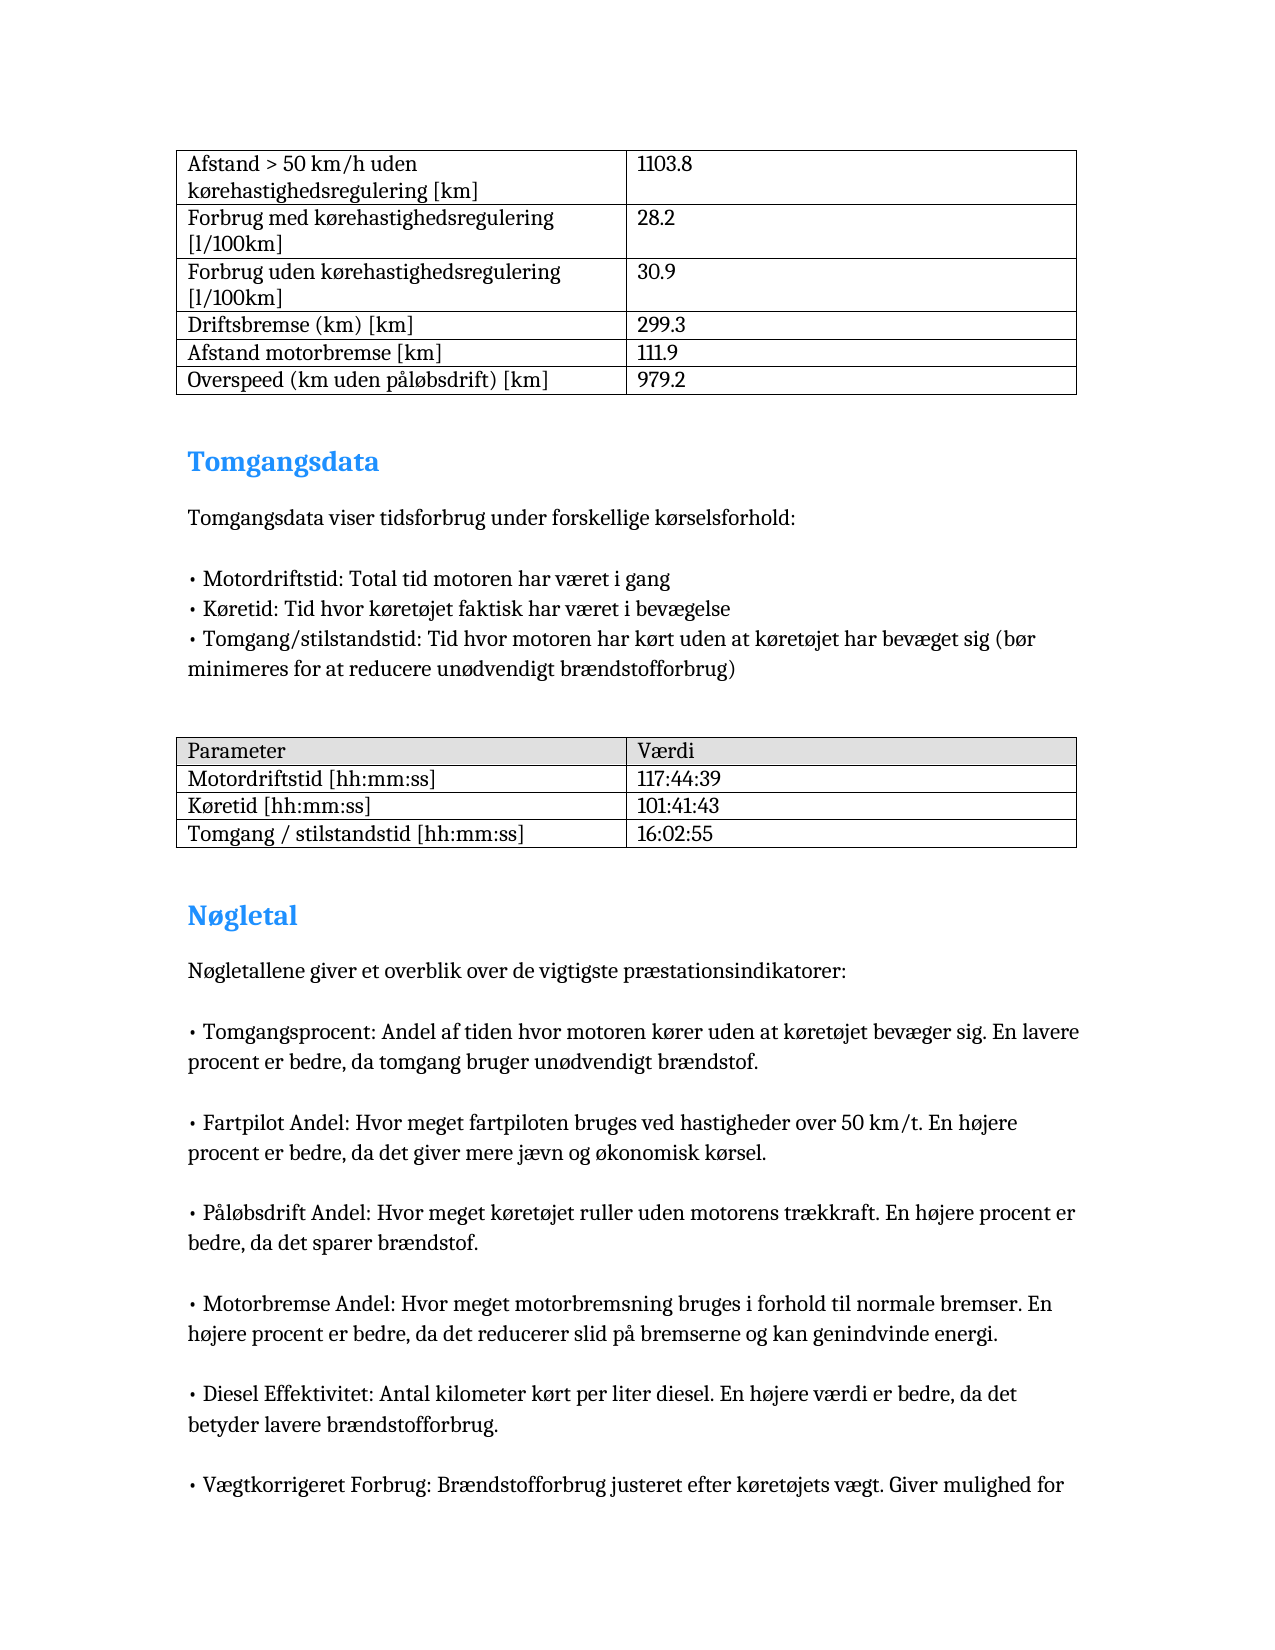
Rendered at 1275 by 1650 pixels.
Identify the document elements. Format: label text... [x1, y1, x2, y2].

table_header Værdi [627, 738, 1076, 764]
table_cell Motordriftstid [hh:mm:ss] [177, 766, 626, 792]
table_cell Forbrug med kørehastighedsregulering [l/100km] [177, 205, 626, 257]
table_header Parameter [177, 738, 626, 764]
table_cell Afstand > 50 km/h uden kørehastighedsregulering [km] [177, 151, 626, 204]
table_cell 101:41:43 [627, 793, 1076, 819]
table_cell 299.3 [627, 312, 1076, 339]
text Tomgangsdata [187, 446, 1087, 479]
table_cell Afstand motorbremse [km] [177, 340, 626, 366]
table_cell 30.9 [627, 259, 1076, 311]
table_cell 1103.8 [627, 151, 1076, 204]
table_cell Køretid [hh:mm:ss] [177, 793, 626, 819]
text Tomgangsdata viser tidsforbrug under forskellige kørselsforhold: • Motordriftstid: Total tid motoren har været i gang • Køretid: Tid hvor køretøjet faktisk har været i bevægelse • Tomgang/stilstandstid: Tid hvor motoren har kørt uden at køretøjet har bevæget sig (bør minimeres for at reducere unødvendigt brændstofforbrug) [187, 505, 1087, 712]
table_cell Forbrug uden kørehastighedsregulering [l/100km] [177, 259, 626, 311]
table_cell Tomgang / stilstandstid [hh:mm:ss] [177, 820, 626, 847]
table_cell 28.2 [627, 205, 1076, 257]
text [187, 958, 1087, 1498]
text Nøgletal [187, 899, 1087, 932]
table_cell 117:44:39 [627, 766, 1076, 792]
table_cell 979.2 [627, 367, 1076, 393]
table_cell Driftsbremse (km) [km] [177, 312, 626, 339]
table_cell 16:02:55 [627, 820, 1076, 847]
table_cell 111.9 [627, 340, 1076, 366]
table_cell Overspeed (km uden påløbsdrift) [km] [177, 367, 626, 393]
